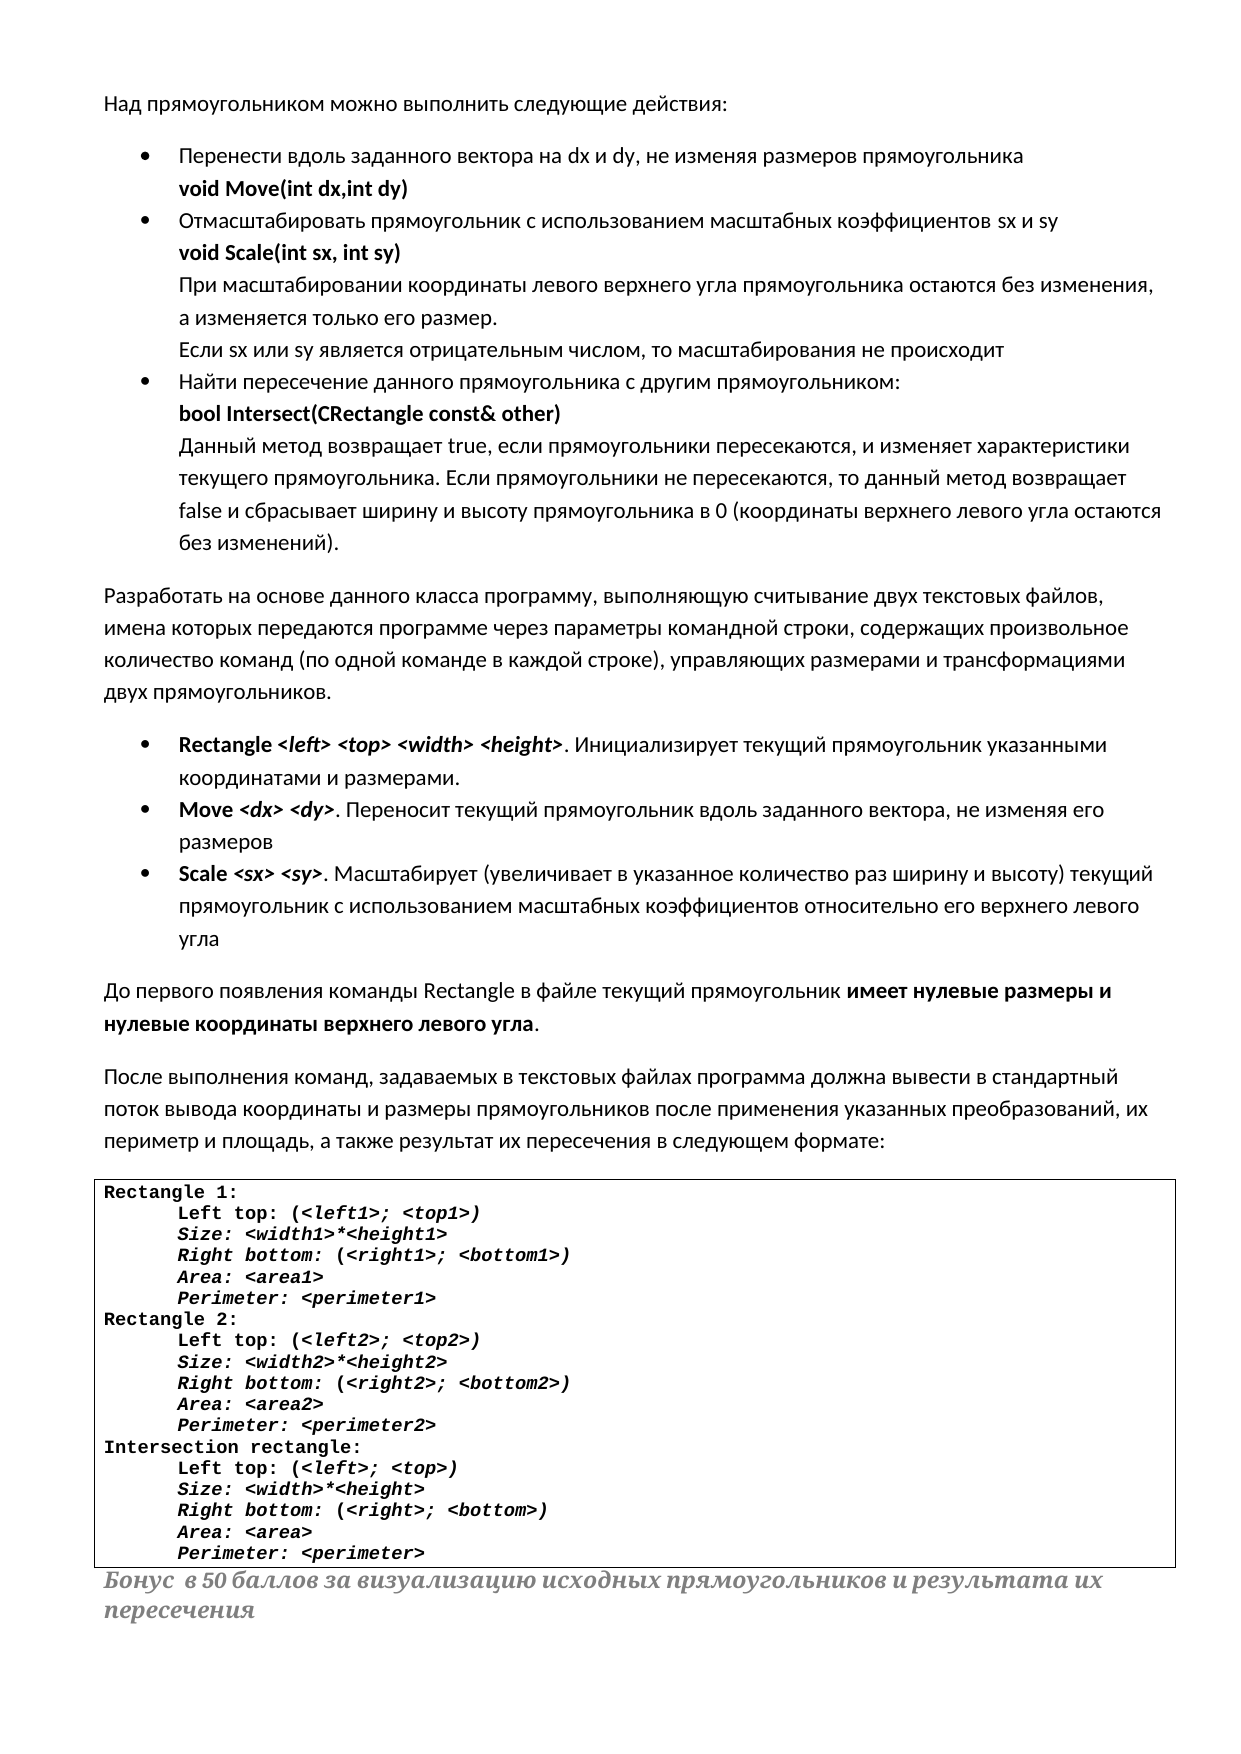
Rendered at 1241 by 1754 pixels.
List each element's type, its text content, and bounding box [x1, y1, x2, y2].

text Над прямоугольником можно выполнить следующие действия: [103, 89, 1167, 117]
text Left top: (<left>; <top>) [103, 1459, 1167, 1480]
text Rectangle 1: [95, 1180, 1175, 1204]
text Right bottom: (<right1>; <bottom1>) [103, 1246, 1167, 1267]
text После выполнения команд, задаваемых в текстовых файлах программа должна вывести в стандартный поток вывода координаты и размеры прямоугольников после применения указанных преобразований, их периметр и площадь, а также результат их пересечения в следующем формате: [103, 1062, 1167, 1154]
text До первого появления команды Rectangle в файле текущий прямоугольник имеет нулевые размеры и нулевые координаты верхнего левого угла. [103, 977, 1167, 1037]
list Scale <sx> <sy>. Масштабирует (увеличивает в указанное количество раз ширину и высоту) текущий прямоугольник с использованием масштабных коэффициентов относительно его верхнего левого угла [141, 859, 1167, 952]
list Перенести вдоль заданного вектора на dx и dy, не изменяя размеров прямоугольника void Move(int dx,int dy) [141, 142, 1167, 202]
subtitle Бонус в 50 баллов за визуализацию исходных прямоугольников и результата их пересечения [103, 1568, 1167, 1624]
text Size: <width2>*<height2> [103, 1352, 1167, 1374]
text Perimeter: <perimeter1> [103, 1289, 1167, 1310]
text Area: <area> [103, 1522, 1167, 1541]
text Разработать на основе данного класса программу, выполняющую считывание двух текстовых файлов, имена которых передаются программе через параметры командной строки, содержащих произвольное количество команд (по одной команде в каждой строке), управляющих размерами и трансформациями двух прямоугольников. [103, 581, 1167, 706]
text Area: <area2> [103, 1395, 1167, 1416]
list Найти пересечение данного прямоугольника с другим прямоугольником: bool Intersect(CRectangle const& other) Данный метод возвращает true, если прямоугольники пересекаются, и изменяет характеристики текущего прямоугольника. Если прямоугольники не пересекаются, то данный метод возвращает false и сбрасывает ширину и высоту прямоугольника в 0 (координаты верхнего левого угла остаются без изменений). [141, 367, 1167, 556]
text Right bottom: (<right>; <bottom>) [103, 1501, 1167, 1522]
list Отмасштабировать прямоугольник с использованием масштабных коэффициентов sx и sy void Scale(int sx, int sy) При масштабировании координаты левого верхнего угла прямоугольника остаются без изменения, а изменяется только его размер. Если sx или sy является отрицательным числом, то масштабирования не происходит [141, 206, 1167, 363]
text Size: <width1>*<height1> [103, 1225, 1167, 1246]
text Left top: (<left1>; <top1>) [103, 1204, 1167, 1225]
text Perimeter: <perimeter2> [103, 1416, 1167, 1437]
text Right bottom: (<right2>; <bottom2>) [103, 1374, 1167, 1395]
text Left top: (<left2>; <top2>) [103, 1331, 1167, 1352]
text Area: <area1> [103, 1267, 1167, 1289]
text Perimeter: <perimeter> [95, 1541, 1175, 1567]
list Move <dx> <dy>. Переносит текущий прямоугольник вдоль заданного вектора, не изменяя его размеров [141, 795, 1167, 855]
text Size: <width>*<height> [103, 1480, 1167, 1501]
list Rectangle <left> <top> <width> <height>. Инициализирует текущий прямоугольник указанными координатами и размерами. [141, 731, 1167, 791]
text Rectangle 2: [103, 1310, 1167, 1331]
text Intersection rectangle: [103, 1437, 1167, 1459]
